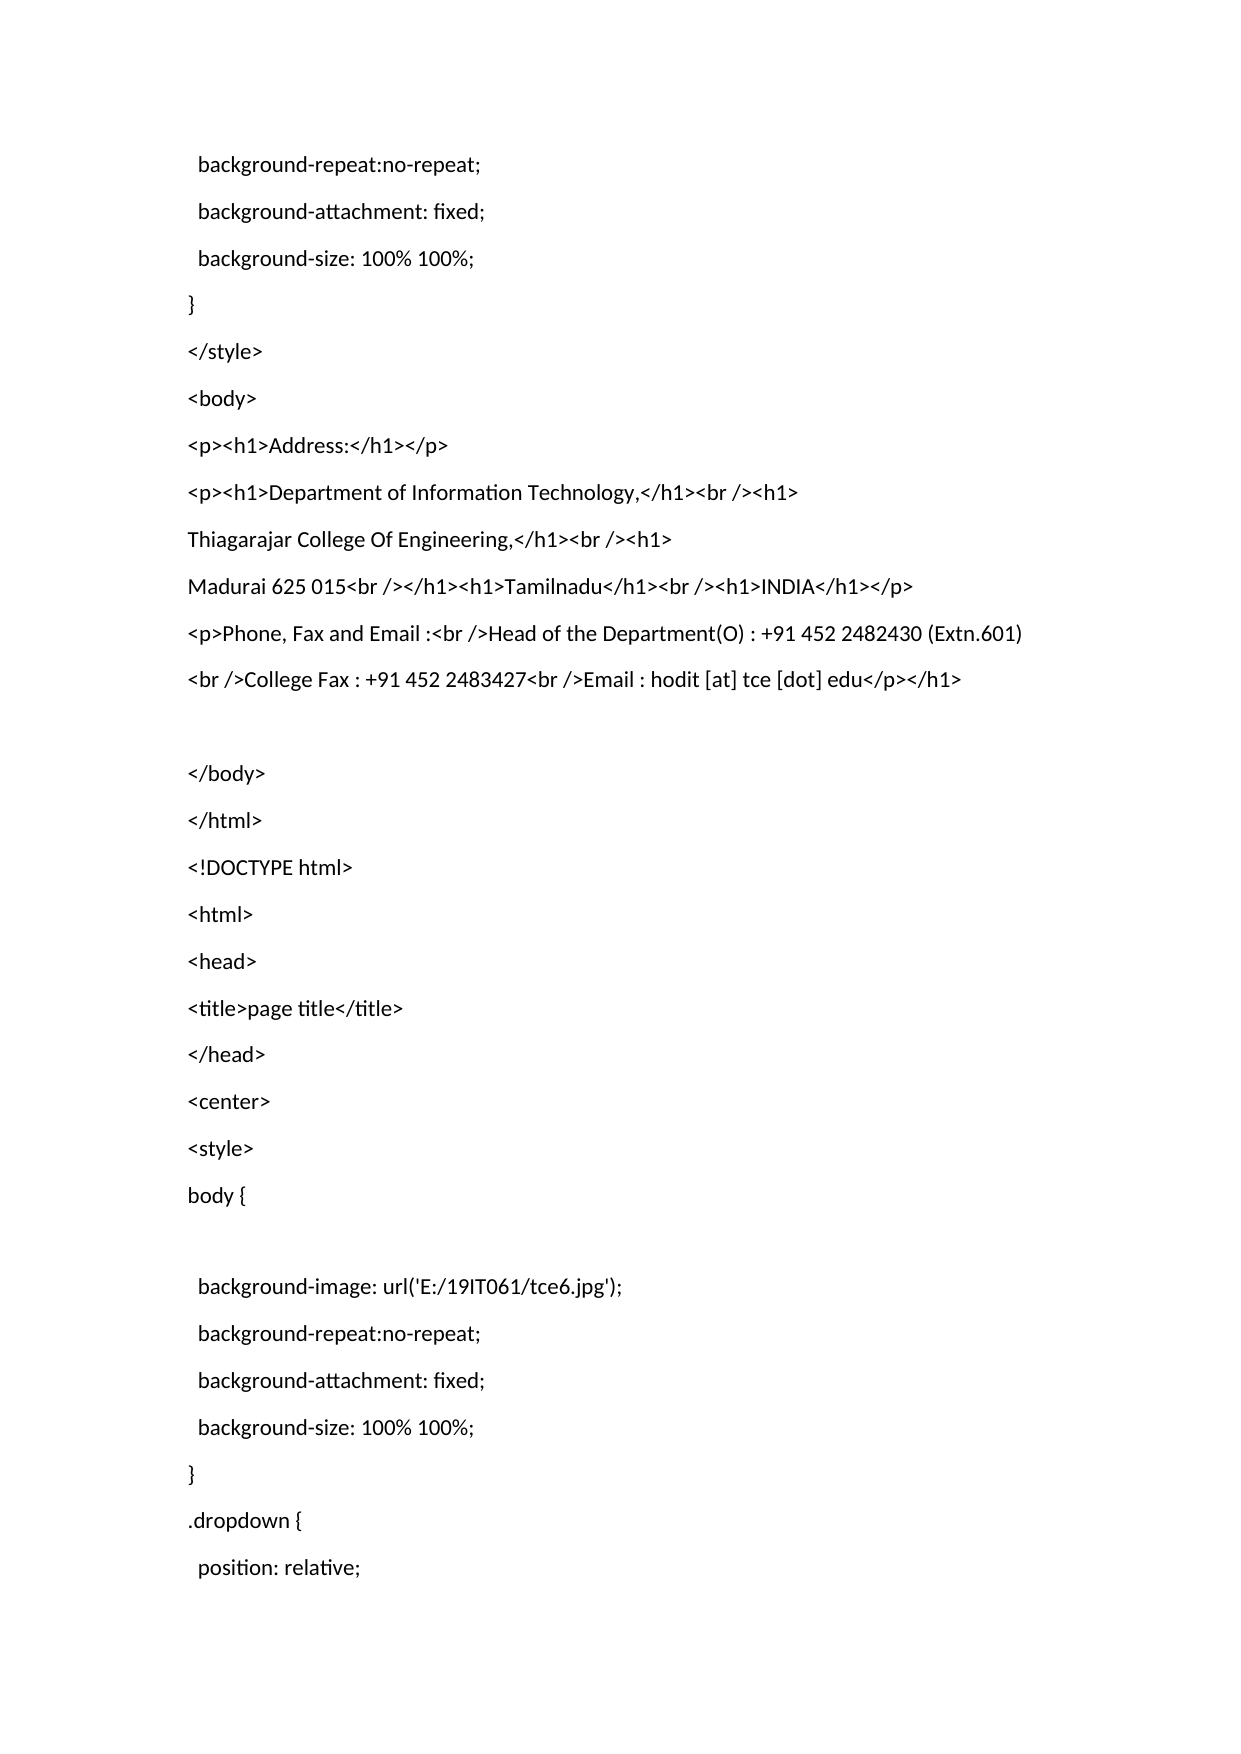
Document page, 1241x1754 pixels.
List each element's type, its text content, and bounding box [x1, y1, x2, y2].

text background-image: url('E:/19IT061/tce6.jpg'); [187, 1272, 1053, 1300]
text </style> [187, 337, 1053, 366]
text background-size: 100% 100%; [187, 244, 1053, 272]
text <br />College Fax : +91 452 2483427<br />Email : hodit [at] tce [dot] edu</p></h1> [187, 666, 1053, 694]
text background-attachment: fixed; [187, 1366, 1053, 1394]
text Madurai 625 015<br /></h1><h1>Tamilnadu</h1><br /><h1>INDIA</h1></p> [187, 572, 1053, 600]
text <p><h1>Address:</h1></p> [187, 431, 1053, 459]
text .dropdown { [187, 1507, 1053, 1534]
text <p><h1>Department of Information Technology,</h1><br /><h1> [187, 478, 1053, 506]
text <body> [187, 384, 1053, 412]
text background-repeat:no-repeat; [187, 1319, 1053, 1347]
text } [187, 291, 1053, 319]
text <center> [187, 1087, 1053, 1116]
text <title>page title</title> [187, 994, 1053, 1022]
text </head> [187, 1041, 1053, 1069]
text </html> [187, 806, 1053, 834]
text position: relative; [187, 1553, 1053, 1581]
text background-repeat:no-repeat; [187, 150, 1053, 178]
text </body> [187, 759, 1053, 787]
text background-attachment: fixed; [187, 197, 1053, 225]
text Thiagarajar College Of Engineering,</h1><br /><h1> [187, 525, 1053, 553]
text <!DOCTYPE html> [187, 853, 1053, 881]
text <style> [187, 1134, 1053, 1162]
text <p>Phone, Fax and Email :<br />Head of the Department(O) : +91 452 2482430 (Extn.601) [187, 619, 1053, 647]
text background-size: 100% 100%; [187, 1413, 1053, 1441]
text } [187, 1460, 1053, 1488]
text <html> [187, 900, 1053, 928]
text <head> [187, 947, 1053, 975]
text body { [187, 1181, 1053, 1209]
